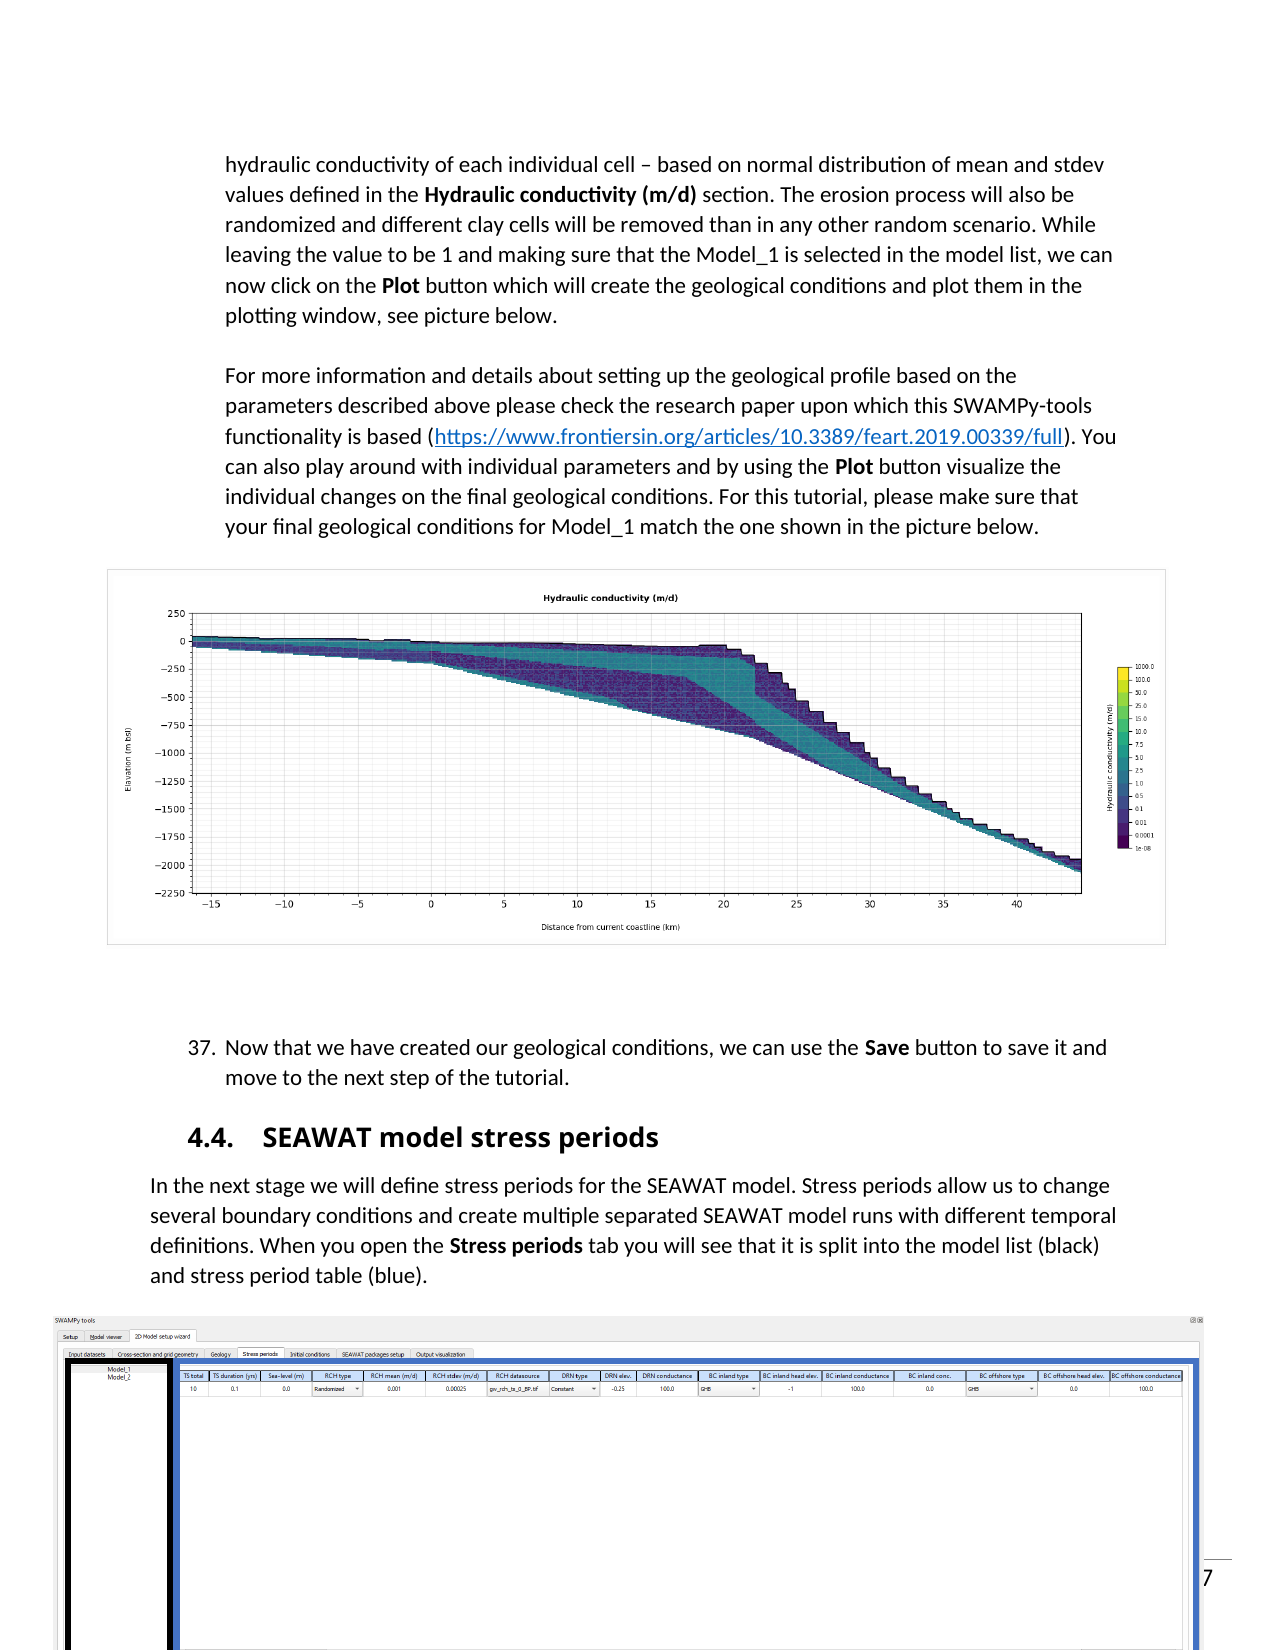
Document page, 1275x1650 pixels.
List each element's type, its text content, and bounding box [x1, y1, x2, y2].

text In the next stage we will define stress periods for the SEAWAT model. Stress periods allow us to change several boundary conditions and create multiple separated SEAWAT model runs with different temporal definitions. When you open the Stress periods tab you will see that it is split into the model list (black) and stress period table (blue). [150, 1171, 1125, 1290]
picture [53, 1316, 1204, 1650]
list Now that we have created our geological conditions, we can use the Save button to save it and move to the next step of the tutorial. [187, 1033, 1125, 1092]
picture [180, 1364, 1193, 1650]
picture [105, 567, 1170, 949]
subtitle SEAWAT model stress periods [187, 1119, 1125, 1156]
list For more information and details about setting up the geological profile based on the parameters described above please check the research paper upon which this SWAMPy-tools functionality is based (https://www.frontiersin.org/articles/10.3389/feart.2019.00339/full). You can also play around with individual parameters and by using the Plot button visualize the individual changes on the final geological conditions. For this tutorial, please make sure that your final geological conditions for Model_1 match the one shown in the picture below. [225, 361, 1125, 541]
picture [71, 1364, 167, 1650]
